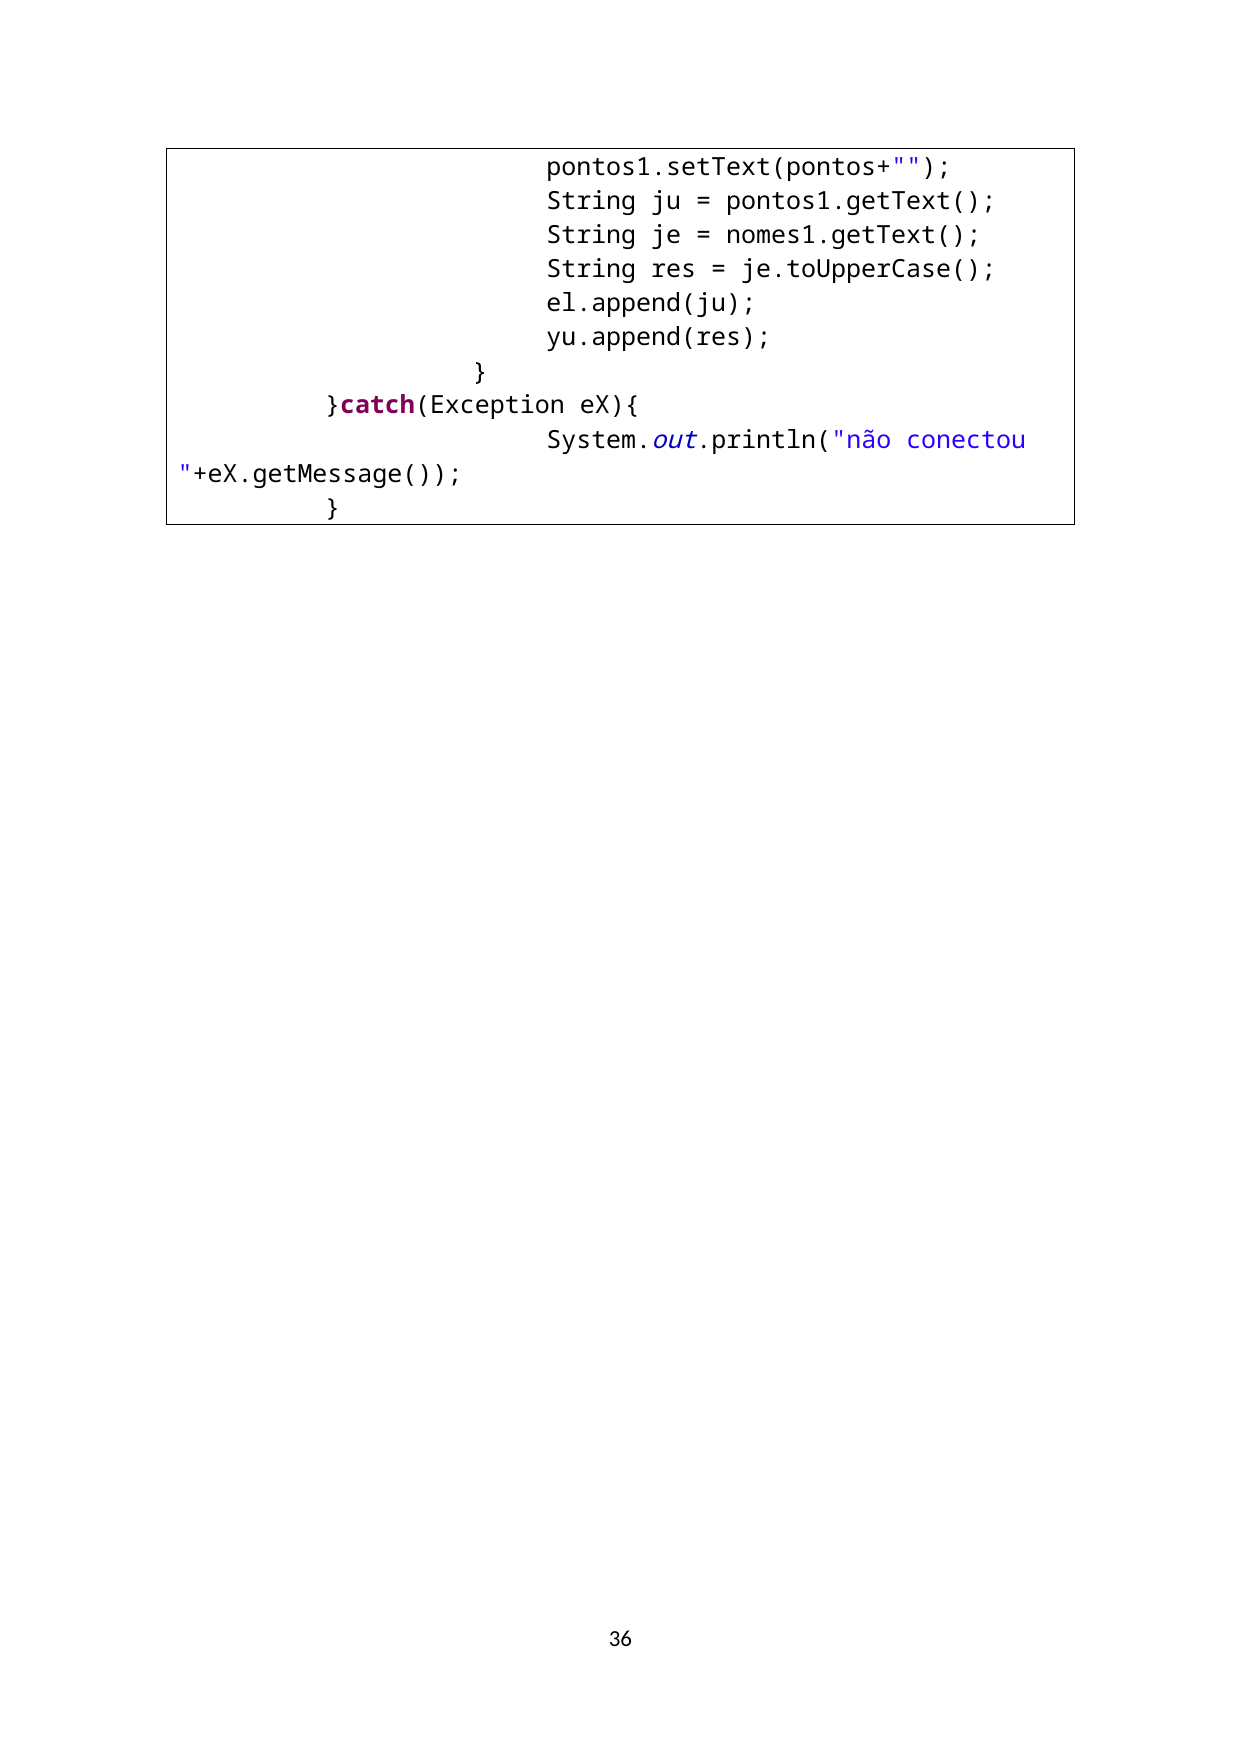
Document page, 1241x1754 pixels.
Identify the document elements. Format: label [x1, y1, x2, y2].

table_header [167, 149, 1074, 523]
